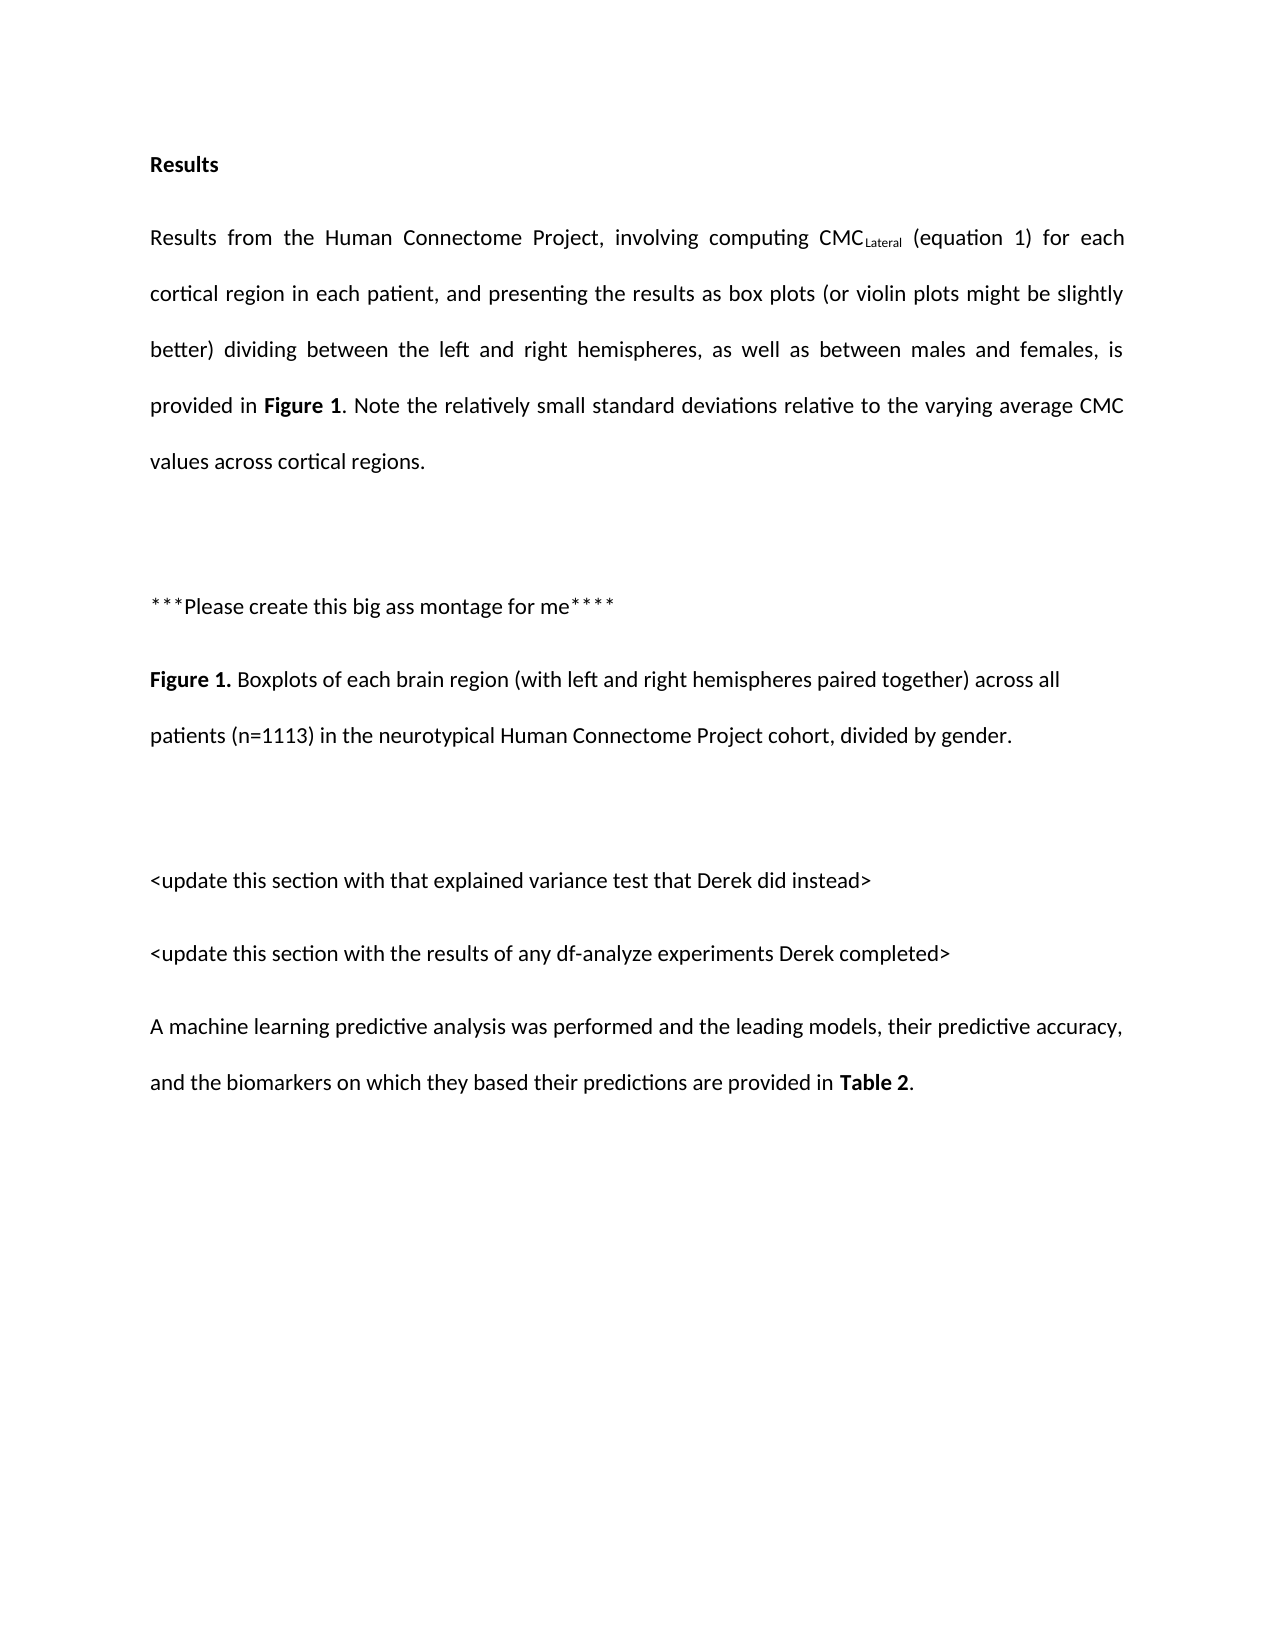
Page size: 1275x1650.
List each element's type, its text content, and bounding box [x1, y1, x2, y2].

text <update this section with that explained variance test that Derek did instead> [150, 866, 1125, 894]
text Results [150, 150, 1125, 178]
text <update this section with the results of any df-analyze experiments Derek completed> [150, 939, 1125, 967]
text A machine learning predictive analysis was performed and the leading models, their predictive accuracy, and the biomarkers on which they based their predictions are provided in Table 2. [150, 1012, 1125, 1096]
text ***Please create this big ass montage for me**** [150, 592, 1125, 620]
text Figure 1. Boxplots of each brain region (with left and right hemispheres paired together) across all patients (n=1113) in the neurotypical Human Connectome Project cohort, divided by gender. [150, 665, 1125, 749]
text Results from the Human Connectome Project, involving computing CMCLateral (equation 1) for each cortical region in each patient, and presenting the results as box plots (or violin plots might be slightly better) dividing between the left and right hemispheres, as well as between males and females, is provided in Figure 1. Note the relatively small standard deviations relative to the varying average CMC values across cortical regions. [150, 223, 1125, 475]
